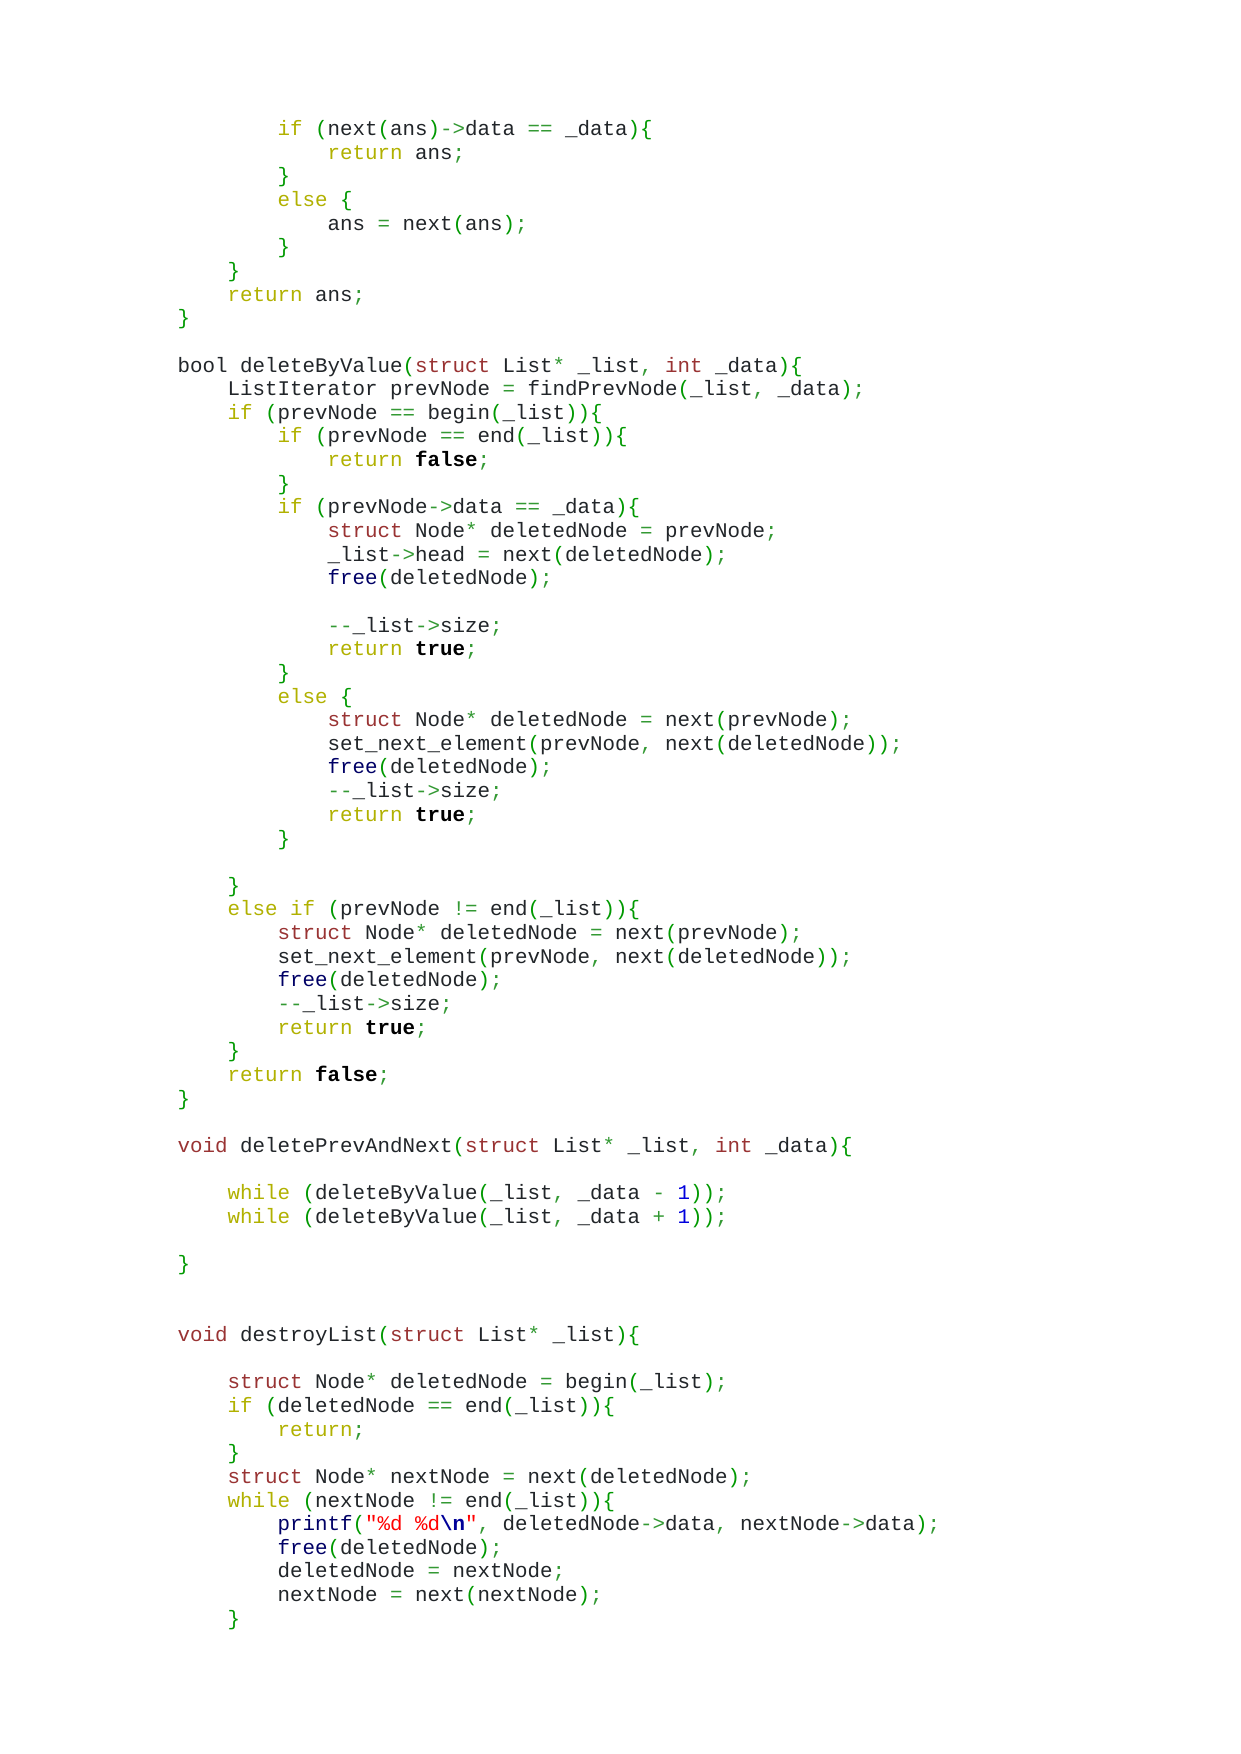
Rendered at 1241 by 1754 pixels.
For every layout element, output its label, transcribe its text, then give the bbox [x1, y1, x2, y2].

text struct Node* deletedNode = next(prevNode); [177, 709, 1152, 733]
text } [177, 662, 1152, 686]
text set_next_element(prevNode, next(deletedNode)); [177, 946, 1152, 969]
text --_list->size; [177, 993, 1152, 1017]
text } [177, 1088, 1152, 1111]
text return ans; [177, 142, 1152, 165]
text bool deleteByValue(struct List* _list, int _data){ [177, 354, 1152, 378]
text else if (prevNode != end(_list)){ [177, 898, 1152, 922]
text return true; [177, 1017, 1152, 1040]
text else { [177, 189, 1152, 213]
text --_list->size; [177, 615, 1152, 638]
text free(deletedNode); [177, 757, 1152, 780]
text _list->head = next(deletedNode); [177, 544, 1152, 567]
text free(deletedNode); [177, 1537, 1152, 1561]
text return ans; [177, 284, 1152, 307]
text struct Node* deletedNode = prevNode; [177, 520, 1152, 544]
text set_next_element(prevNode, next(deletedNode)); [177, 733, 1152, 757]
text } [177, 1040, 1152, 1064]
text return false; [177, 1064, 1152, 1088]
text if (next(ans)->data == _data){ [177, 118, 1152, 142]
text return true; [177, 638, 1152, 662]
text return; [177, 1419, 1152, 1442]
text else { [177, 686, 1152, 709]
text } [177, 1253, 1152, 1277]
text return false; [177, 449, 1152, 473]
text } [177, 165, 1152, 189]
text struct Node* deletedNode = next(prevNode); [177, 922, 1152, 946]
text } [177, 827, 1152, 851]
text while (deleteByValue(_list, _data + 1)); [177, 1206, 1152, 1229]
text if (prevNode->data == _data){ [177, 496, 1152, 520]
text } [177, 875, 1152, 898]
text } [177, 1608, 1152, 1631]
text deletedNode = nextNode; [177, 1561, 1152, 1584]
text return true; [177, 804, 1152, 827]
text if (prevNode == begin(_list)){ [177, 402, 1152, 426]
text ans = next(ans); [177, 213, 1152, 236]
text } [177, 307, 1152, 331]
text ListIterator prevNode = findPrevNode(_list, _data); [177, 378, 1152, 402]
text if (prevNode == end(_list)){ [177, 426, 1152, 449]
text void deletePrevAndNext(struct List* _list, int _data){ [177, 1135, 1152, 1158]
text --_list->size; [177, 780, 1152, 804]
text free(deletedNode); [177, 567, 1152, 591]
text struct Node* nextNode = next(deletedNode); [177, 1466, 1152, 1489]
text void destroyList(struct List* _list){ [177, 1324, 1152, 1348]
text if (deletedNode == end(_list)){ [177, 1395, 1152, 1419]
text } [177, 236, 1152, 260]
text } [177, 473, 1152, 496]
text free(deletedNode); [177, 969, 1152, 993]
text while (nextNode != end(_list)){ [177, 1489, 1152, 1513]
text printf("%d %d\n", deletedNode->data, nextNode->data); [177, 1513, 1152, 1537]
text while (deleteByValue(_list, _data - 1)); [177, 1182, 1152, 1206]
text } [177, 1442, 1152, 1466]
text nextNode = next(nextNode); [177, 1584, 1152, 1608]
text } [177, 260, 1152, 284]
text struct Node* deletedNode = begin(_list); [177, 1371, 1152, 1395]
